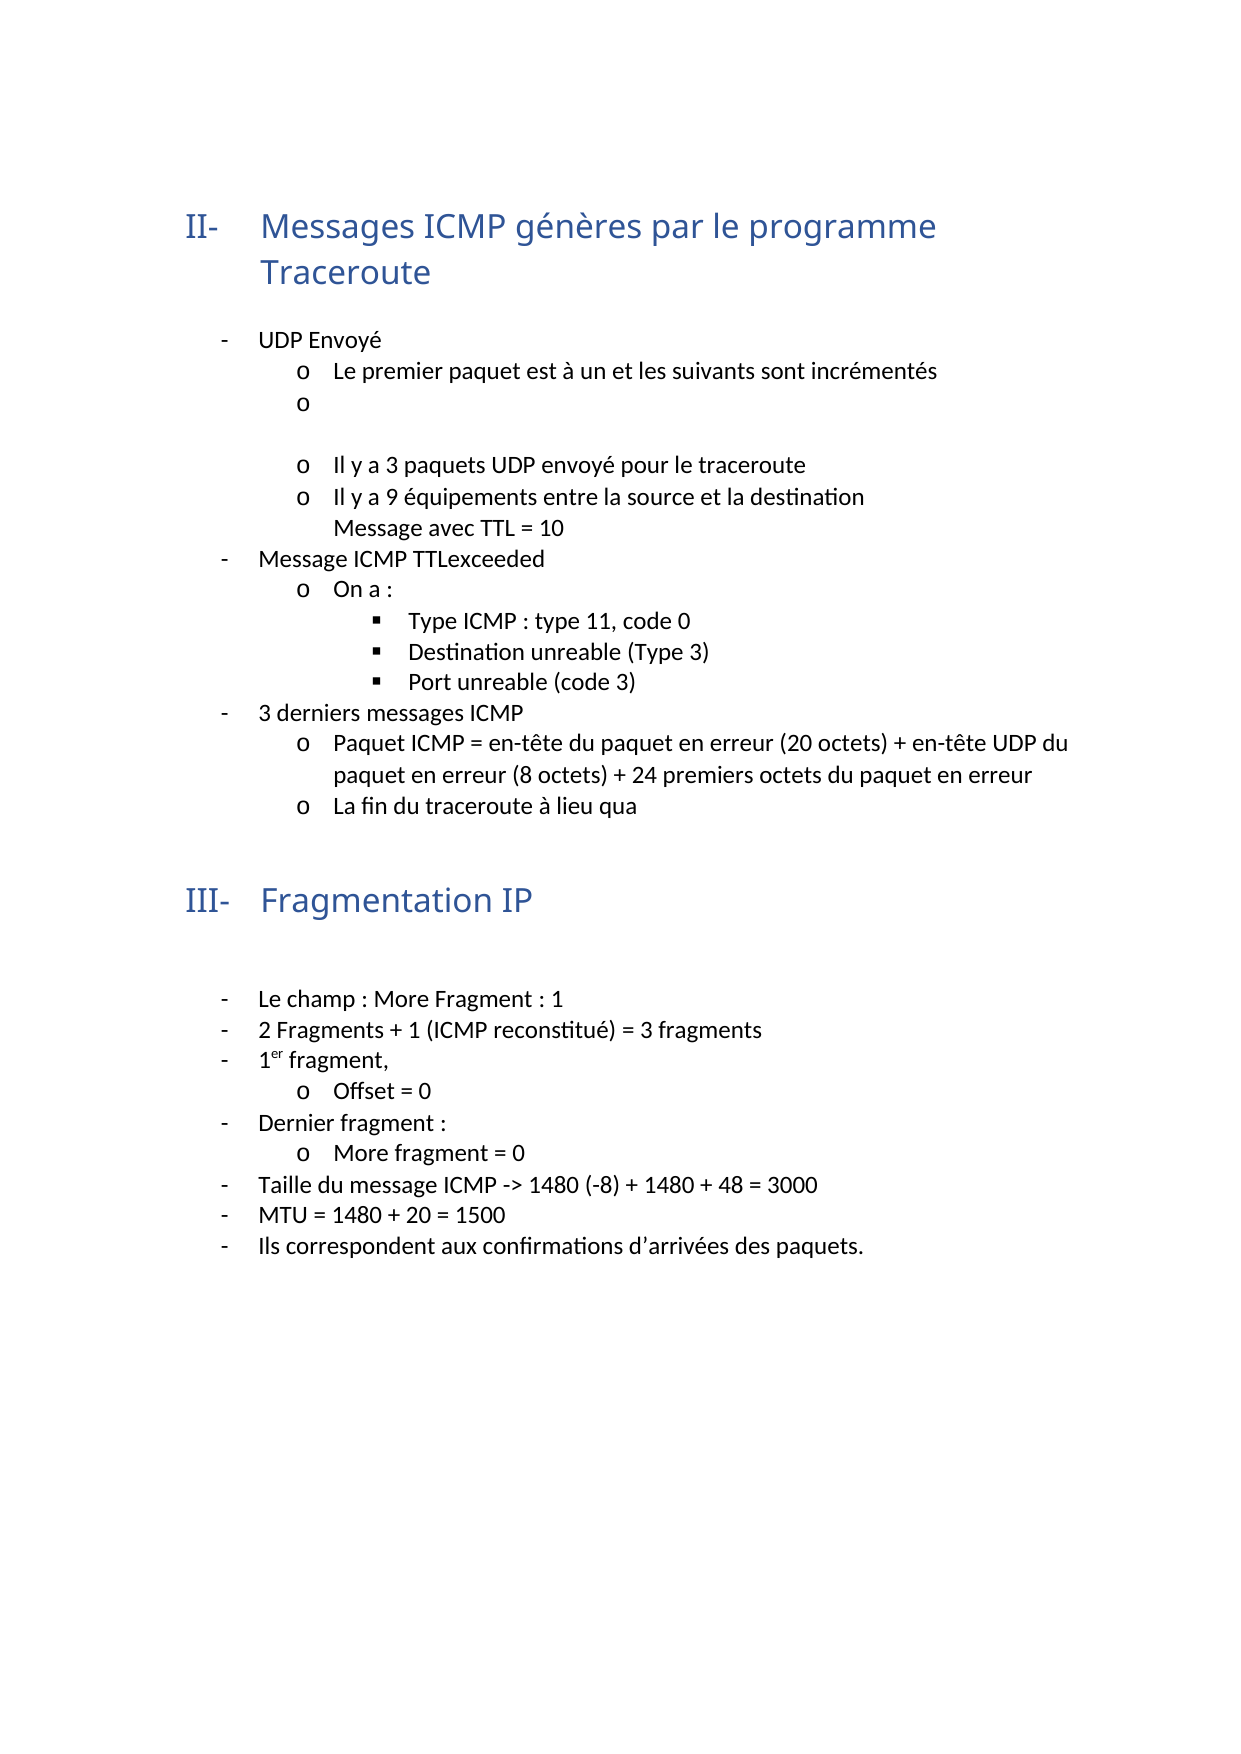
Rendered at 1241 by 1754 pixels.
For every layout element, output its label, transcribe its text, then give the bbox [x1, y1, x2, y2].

list Taille du message ICMP -> 1480 (-8) + 1480 + 48 = 3000 [221, 1169, 1093, 1200]
list Le premier paquet est à un et les suivants sont incrémentés [296, 355, 1093, 387]
subtitle Messages ICMP génères par le programme Traceroute [185, 203, 1093, 294]
list Le champ : More Fragment : 1 [221, 983, 1093, 1014]
list On a : [296, 574, 1093, 605]
list Destination unreable (Type 3) [371, 636, 1093, 666]
list Il y a 9 équipements entre la source et la destination Message avec TTL = 10 [296, 481, 1093, 543]
subtitle Fragmentation IP [185, 877, 1093, 922]
list Type ICMP : type 11, code 0 [371, 605, 1093, 636]
list MTU = 1480 + 20 = 1500 [221, 1200, 1093, 1230]
list La fin du traceroute à lieu qua [296, 790, 1093, 822]
list More fragment = 0 [296, 1137, 1093, 1169]
list UDP Envoyé [221, 324, 1093, 355]
list Dernier fragment : [221, 1107, 1093, 1137]
list 1er fragment, [221, 1044, 1093, 1075]
list 2 Fragments + 1 (ICMP reconstitué) = 3 fragments [221, 1014, 1093, 1044]
list Il y a 3 paquets UDP envoyé pour le traceroute [296, 449, 1093, 481]
list Port unreable (code 3) [371, 666, 1093, 697]
list Paquet ICMP = en-tête du paquet en erreur (20 octets) + en-tête UDP du paquet en erreur (8 octets) + 24 premiers octets du paquet en erreur [296, 727, 1093, 790]
list Ils correspondent aux confirmations d’arrivées des paquets. [221, 1230, 1093, 1261]
list Offset = 0 [296, 1075, 1093, 1107]
list Message ICMP TTLexceeded [221, 543, 1093, 574]
list 3 derniers messages ICMP [221, 697, 1093, 727]
